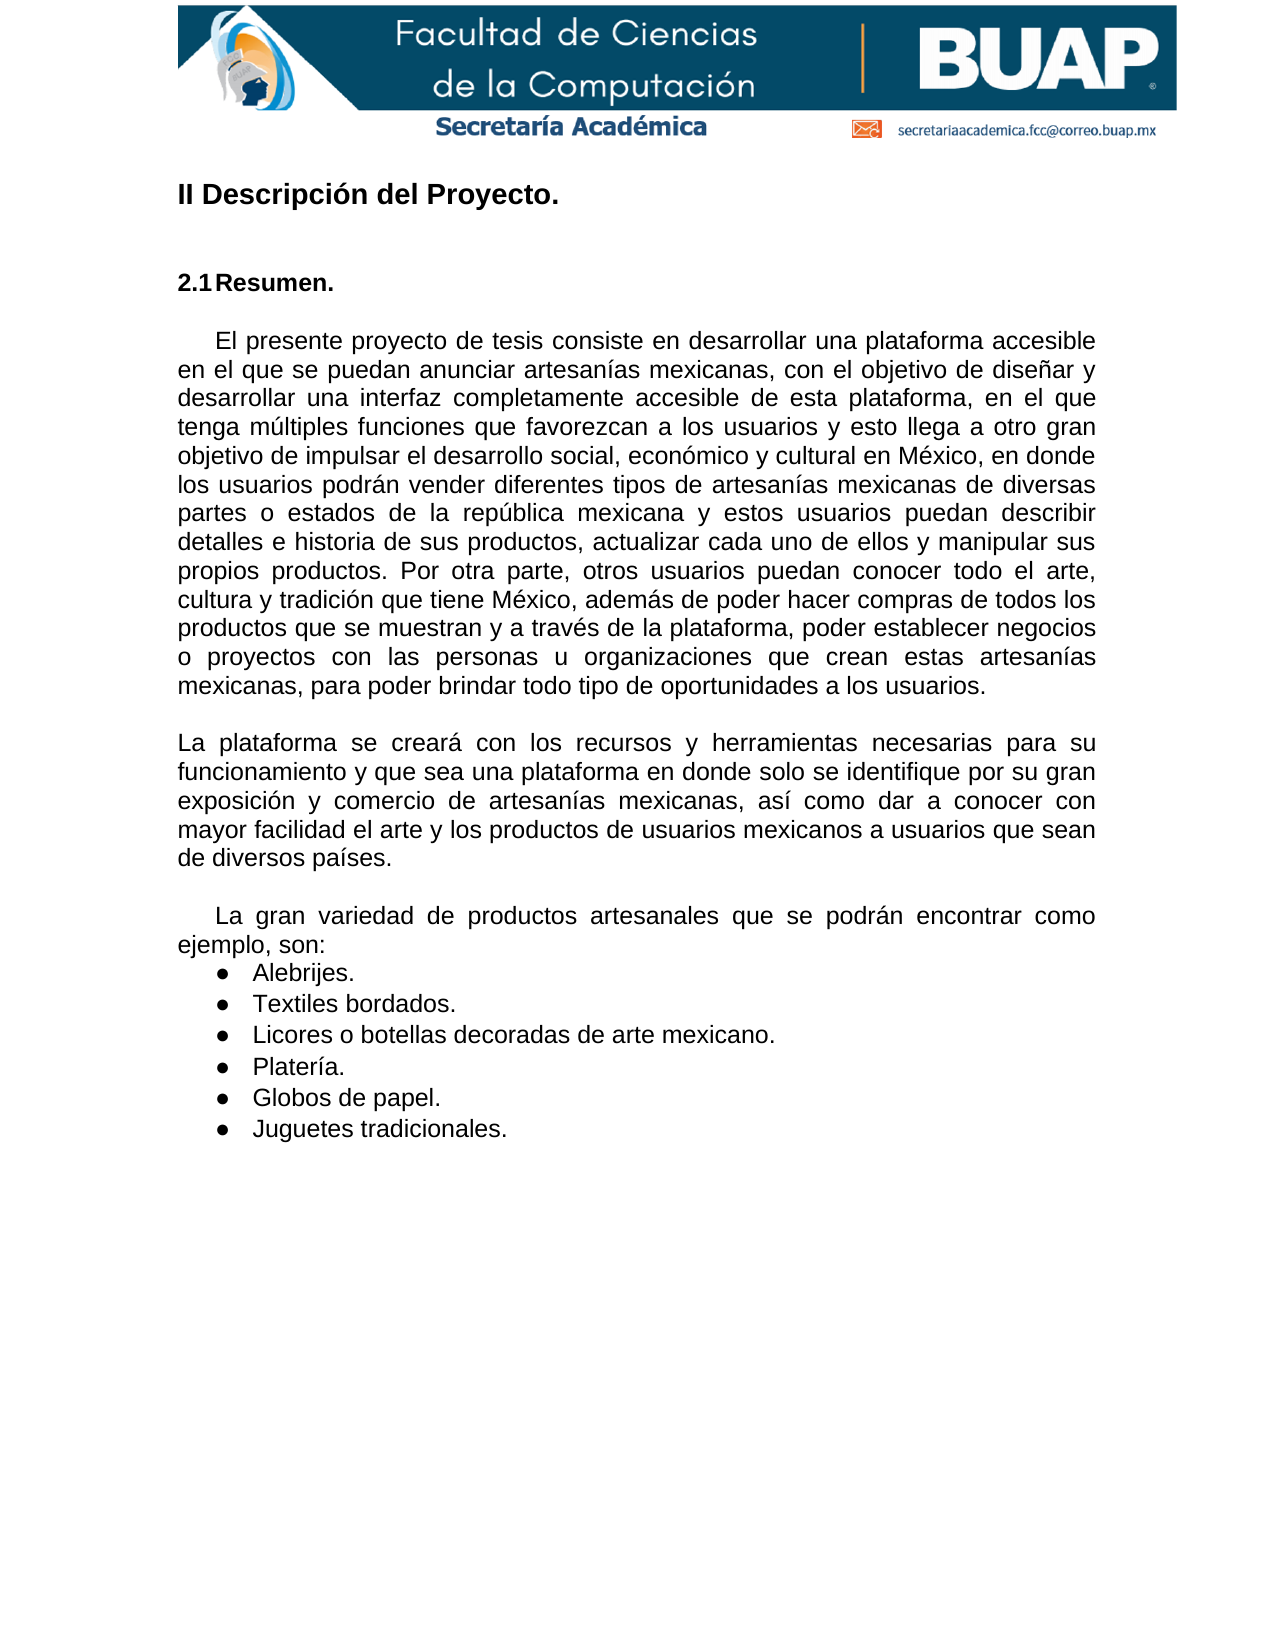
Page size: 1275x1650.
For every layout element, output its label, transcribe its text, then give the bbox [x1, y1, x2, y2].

list Globos de papel. [215, 1082, 1098, 1111]
list Platería. [215, 1051, 1098, 1080]
list Textiles bordados. [215, 989, 1098, 1018]
list Alebrijes. [215, 958, 1098, 987]
text El presente proyecto de tesis consiste en desarrollar una plataforma accesible en el que se puedan anunciar artesanías mexicanas, con el objetivo de diseñar y desarrollar una interfaz completamente accesible de esta plataforma, en el que tenga múltiples funciones que favorezcan a los usuarios y esto llega a otro gran objetivo de impulsar el desarrollo social, económico y cultural en México, en donde los usuarios podrán vender diferentes tipos de artesanías mexicanas de diversas partes o estados de la república mexicana y estos usuarios puedan describir detalles e historia de sus productos, actualizar cada uno de ellos y manipular sus propios productos. Por otra parte, otros usuarios puedan conocer todo el arte, cultura y tradición que tiene México, además de poder hacer compras de todos los productos que se muestran y a través de la plataforma, poder establecer negocios o proyectos con las personas u organizaciones que crean estas artesanías mexicanas, para poder brindar todo tipo de oportunidades a los usuarios. [177, 326, 1098, 699]
list Juguetes tradicionales. [215, 1113, 1098, 1142]
text La plataforma se creará con los recursos y herramientas necesarias para su funcionamiento y que sea una plataforma en donde solo se identifique por su gran exposición y comercio de artesanías mexicanas, así como dar a conocer con mayor facilidad el arte y los productos de usuarios mexicanos a usuarios que sean de diversos países. [177, 728, 1098, 872]
text II Descripción del Proyecto. [177, 177, 1098, 211]
list Resumen. [177, 268, 1098, 297]
list Licores o botellas decoradas de arte mexicano. [215, 1020, 1098, 1049]
text La gran variedad de productos artesanales que se podrán encontrar como ejemplo, son: [177, 901, 1098, 958]
